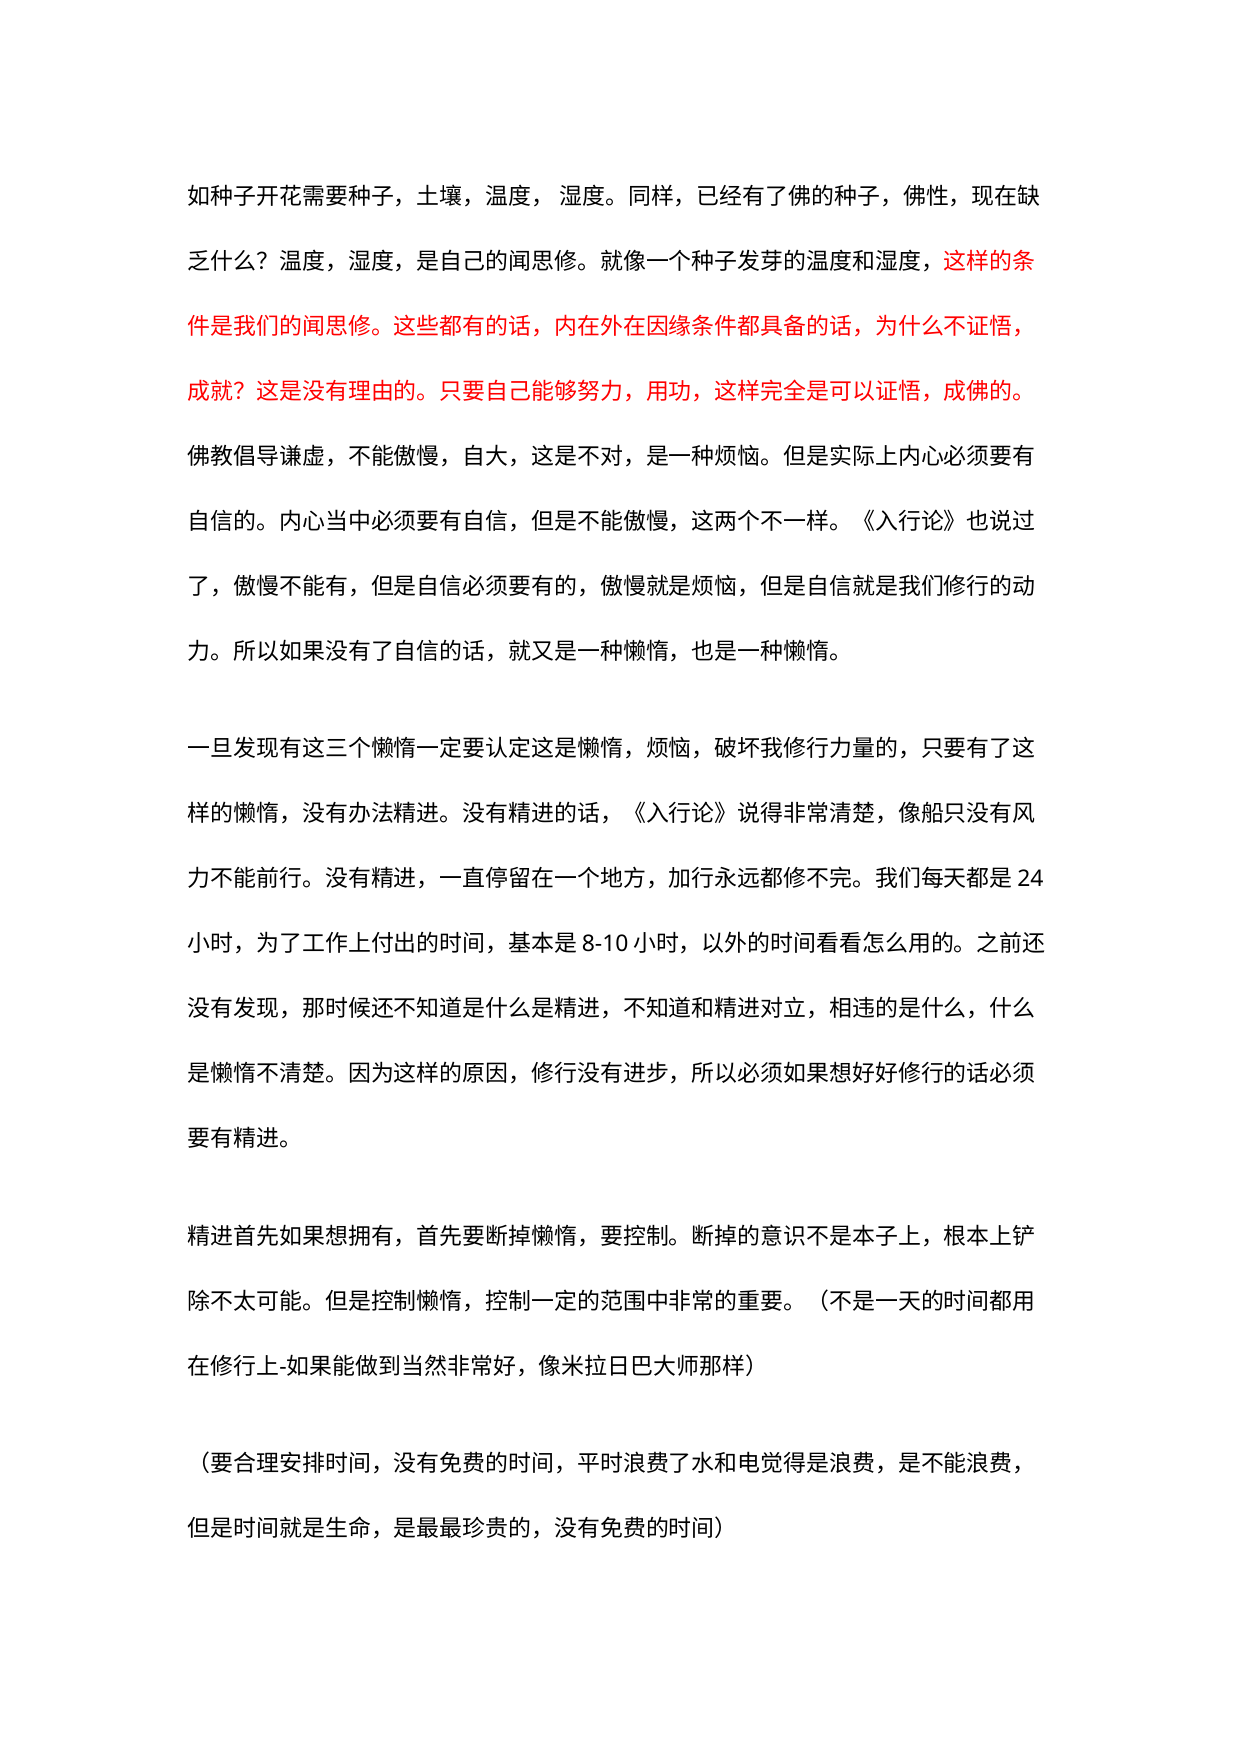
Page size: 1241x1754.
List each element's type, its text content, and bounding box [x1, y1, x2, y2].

text 一旦发现有这三个懒惰一定要认定这是懒惰，烦恼，破坏我修行力量的，只要有了这样的懒惰，没有办法精进。没有精进的话，《入行论》说得非常清楚，像船只没有风力不能前行。没有精进，一直停留在一个地方，加行永远都修不完。我们每天都是24小时，为了工作上付出的时间，基本是8-10小时，以外的时间看看怎么用的。之前还没有发现，那时候还不知道是什么是精进，不知道和精进对立，相违的是什么，什么是懒惰不清楚。因为这样的原因，修行没有进步，所以必须如果想好好修行的话必须要有精进。 [187, 714, 1053, 1169]
text 精进首先如果想拥有，首先要断掉懒惰，要控制。断掉的意识不是本子上，根本上铲除不太可能。但是控制懒惰，控制一定的范围中非常的重要。（不是一天的时间都用在修行上-如果能做到当然非常好，像米拉日巴大师那样） [187, 1202, 1053, 1397]
text （要合理安排时间，没有免费的时间，平时浪费了水和电觉得是浪费，是不能浪费，但是时间就是生命，是最最珍贵的，没有免费的时间） [187, 1429, 1053, 1559]
text 如种子开花需要种子，土壤，温度， 湿度。同样，已经有了佛的种子，佛性，现在缺乏什么？温度，湿度，是自己的闻思修。就像一个种子发芽的温度和湿度，这样的条件是我们的闻思修。这些都有的话，内在外在因缘条件都具备的话，为什么不证悟，成就？这是没有理由的。只要自己能够努力，用功，这样完全是可以证悟，成佛的。 [187, 162, 1053, 422]
text 佛教倡导谦虚，不能傲慢，自大，这是不对，是一种烦恼。但是实际上内心必须要有自信的。内心当中必须要有自信，但是不能傲慢，这两个不一样。《入行论》也说过了，傲慢不能有，但是自信必须要有的，傲慢就是烦恼，但是自信就是我们修行的动力。所以如果没有了自信的话，就又是一种懒惰，也是一种懒惰。 [187, 422, 1053, 682]
